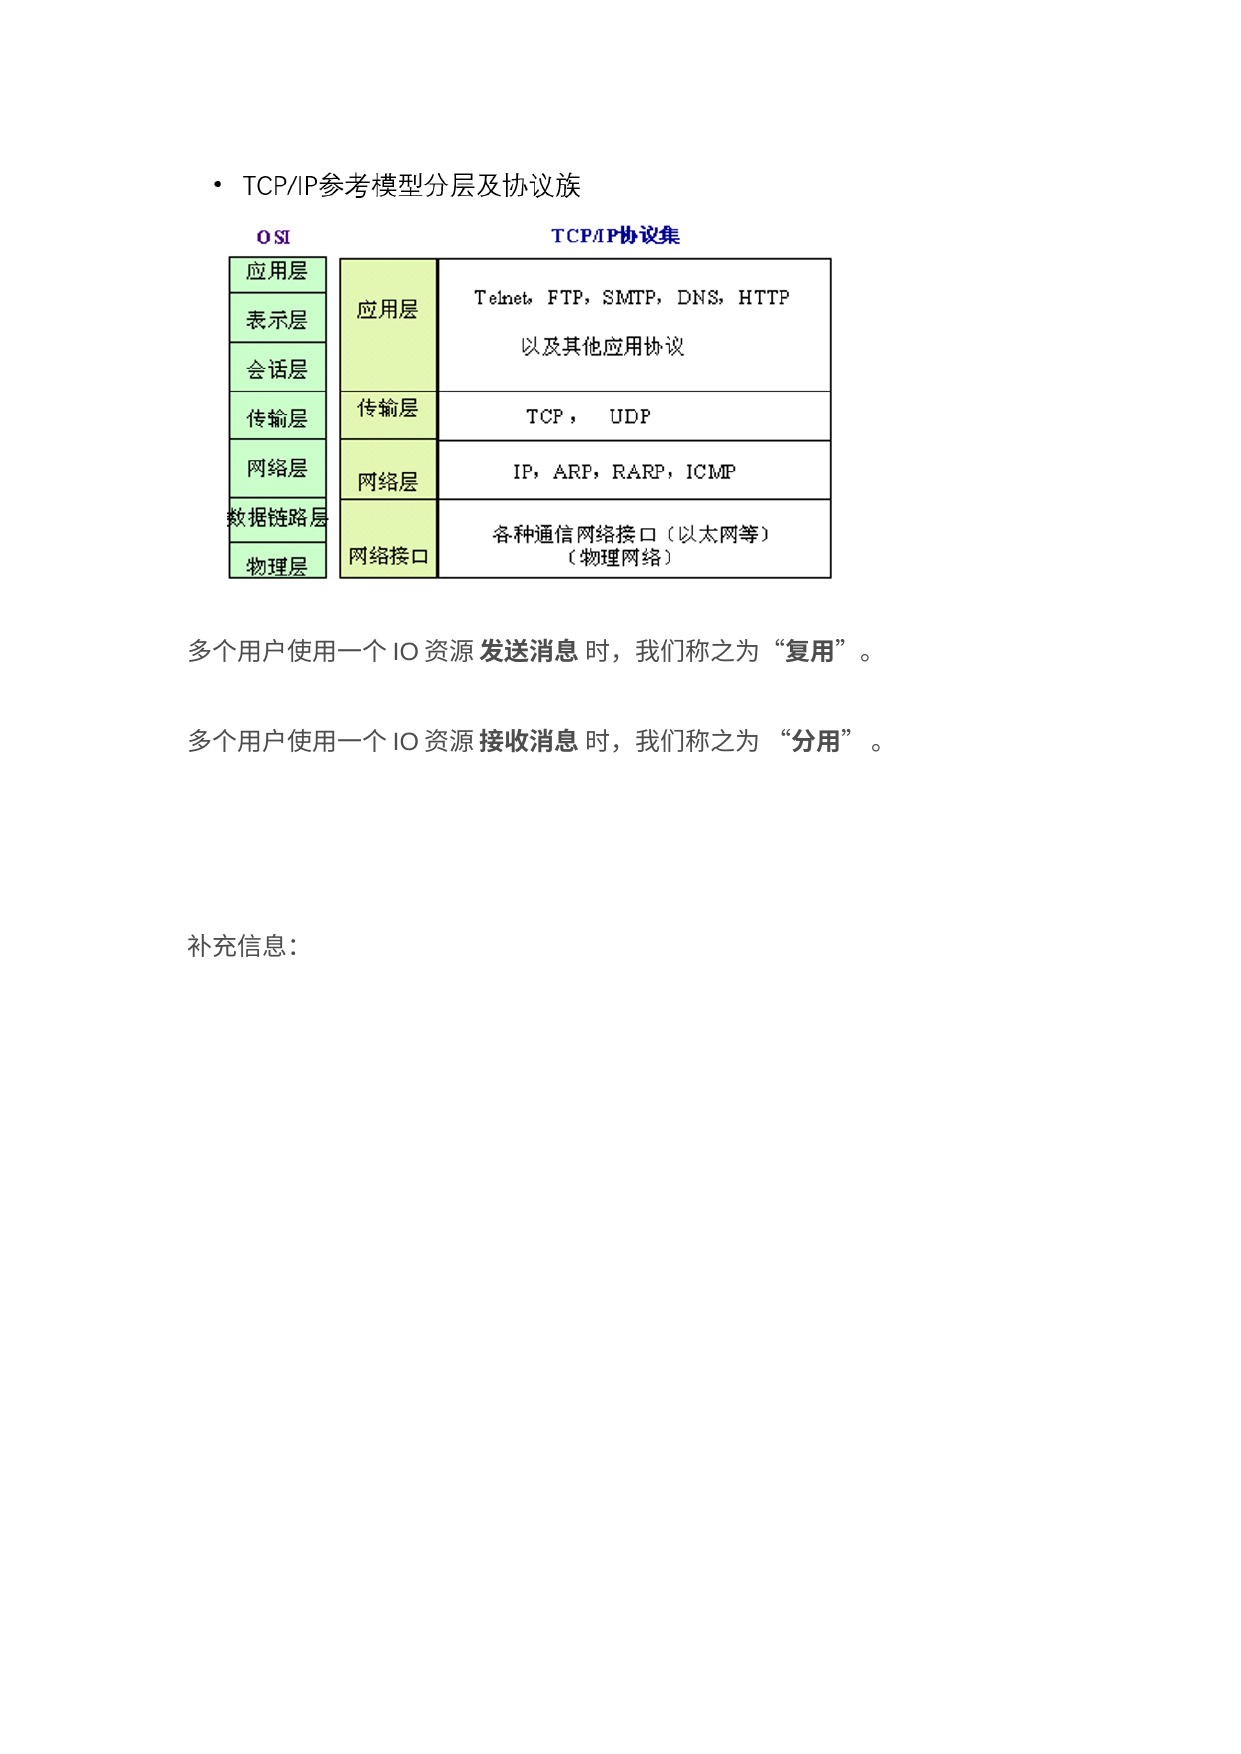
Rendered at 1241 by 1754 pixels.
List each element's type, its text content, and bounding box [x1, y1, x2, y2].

text 多个用户使用一个IO资源 接收消息 时，我们称之为 “分用” 。 [187, 707, 1053, 772]
picture [187, 162, 882, 610]
text 补充信息： [187, 912, 1053, 977]
text 多个用户使用一个IO资源 发送消息 时，我们称之为“复用”。 [187, 617, 1053, 682]
